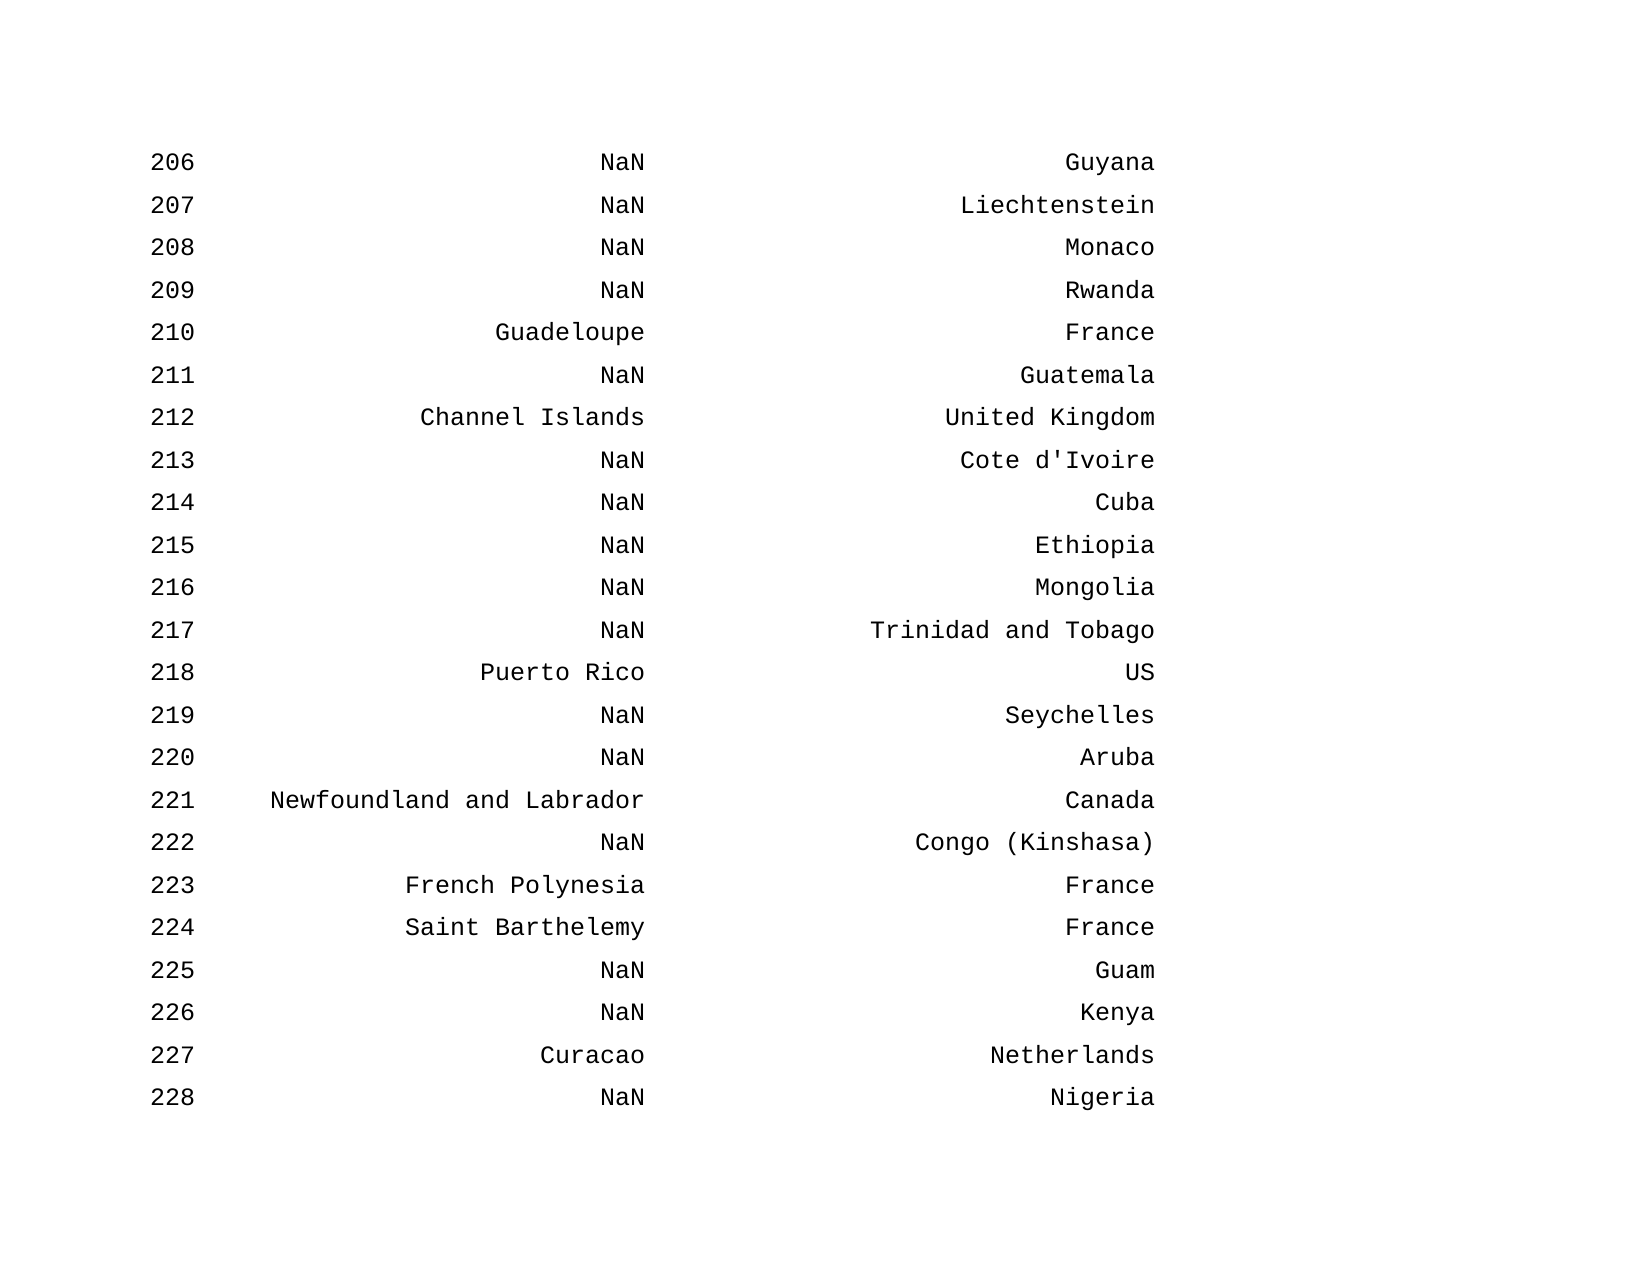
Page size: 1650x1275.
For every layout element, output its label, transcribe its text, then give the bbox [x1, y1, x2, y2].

text 227 Curacao Netherlands [150, 1042, 1500, 1071]
text 228 NaN Nigeria [150, 1085, 1500, 1113]
text 208 NaN Monaco [150, 235, 1500, 263]
text 212 Channel Islands United Kingdom [150, 405, 1500, 433]
text 223 French Polynesia France [150, 872, 1500, 901]
text 206 NaN Guyana [150, 150, 1500, 178]
text 217 NaN Trinidad and Tobago [150, 617, 1500, 646]
text 211 NaN Guatemala [150, 362, 1500, 391]
text 220 NaN Aruba [150, 745, 1500, 773]
text 225 NaN Guam [150, 957, 1500, 986]
text 210 Guadeloupe France [150, 320, 1500, 348]
text 218 Puerto Rico US [150, 660, 1500, 688]
text 216 NaN Mongolia [150, 575, 1500, 603]
text 207 NaN Liechtenstein [150, 192, 1500, 221]
text 221 Newfoundland and Labrador Canada [150, 787, 1500, 816]
text 215 NaN Ethiopia [150, 532, 1500, 561]
text 224 Saint Barthelemy France [150, 915, 1500, 943]
text 213 NaN Cote d'Ivoire [150, 447, 1500, 476]
text 214 NaN Cuba [150, 490, 1500, 518]
text 209 NaN Rwanda [150, 277, 1500, 306]
text 226 NaN Kenya [150, 1000, 1500, 1028]
text 219 NaN Seychelles [150, 702, 1500, 731]
text 222 NaN Congo (Kinshasa) [150, 830, 1500, 858]
